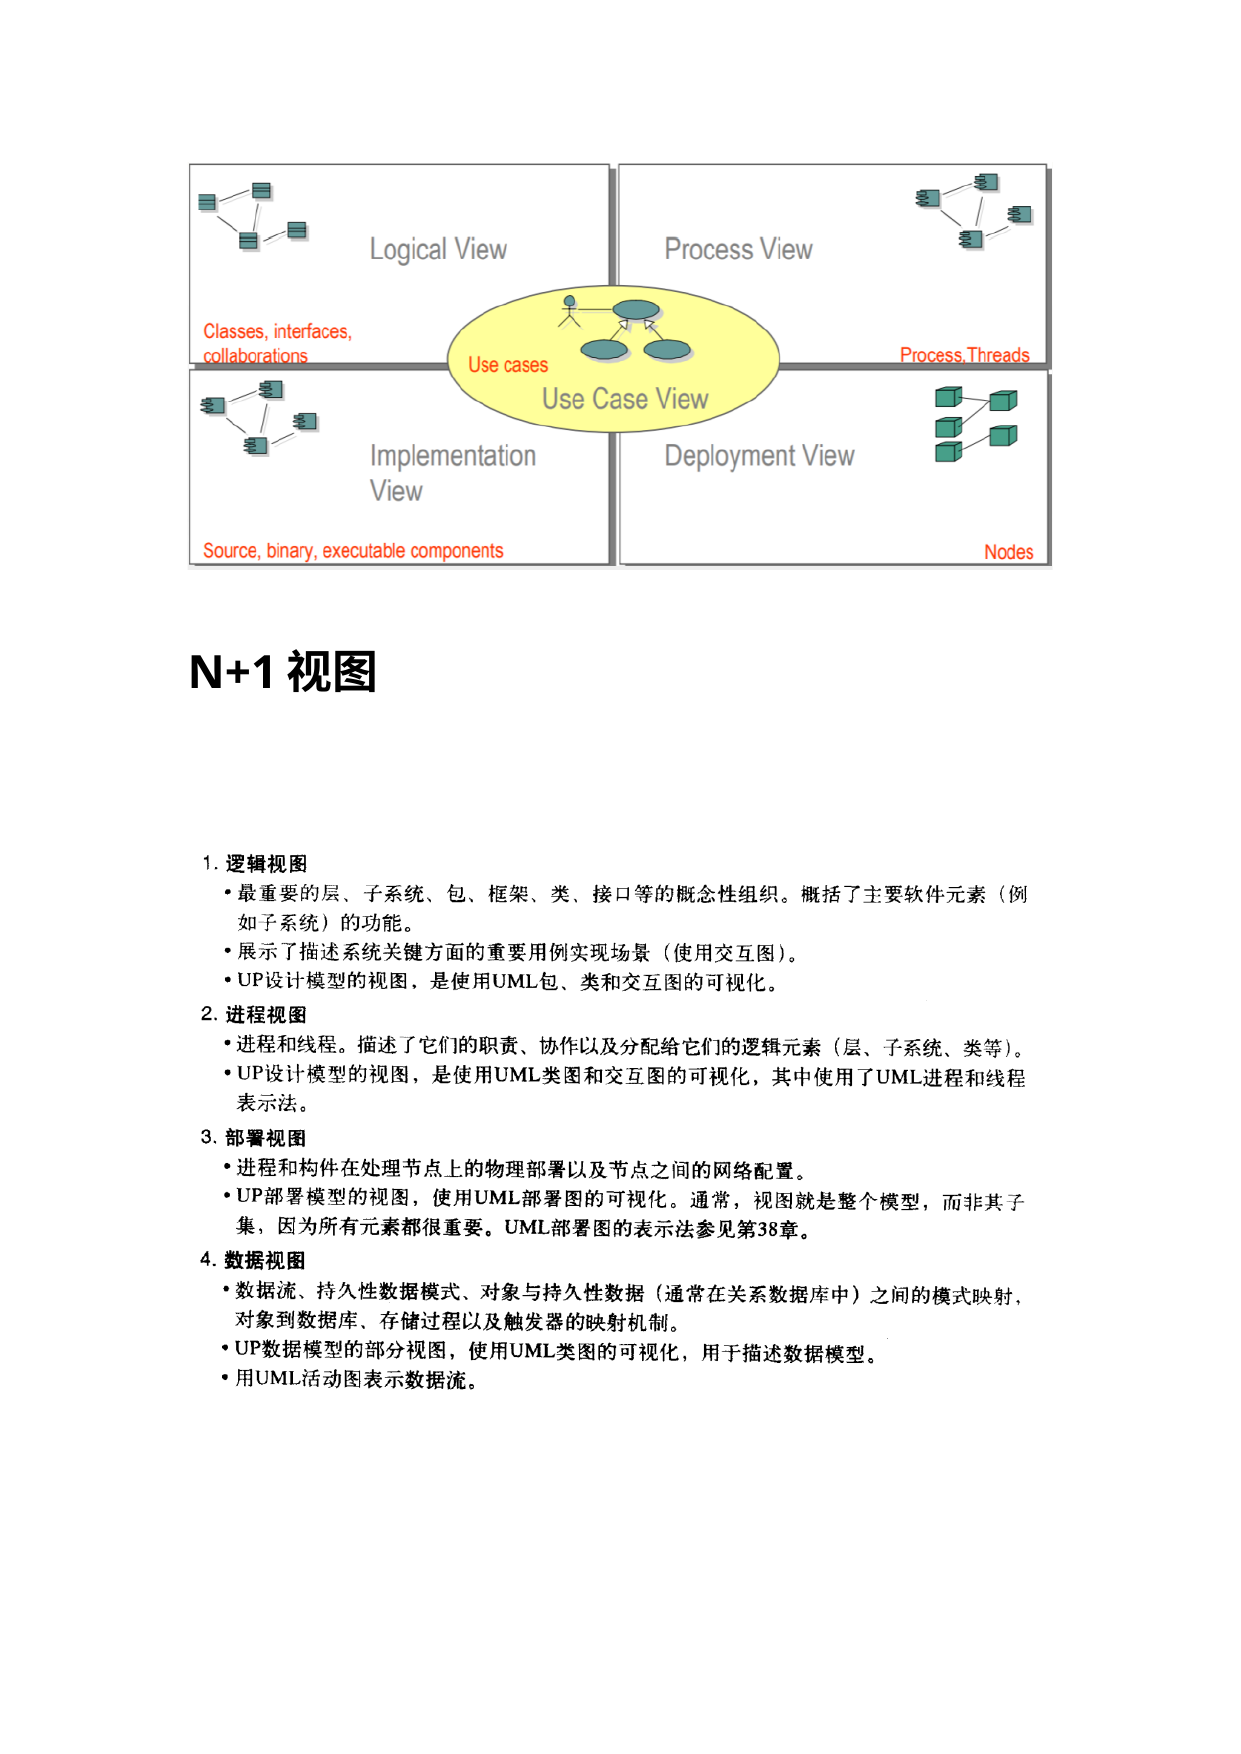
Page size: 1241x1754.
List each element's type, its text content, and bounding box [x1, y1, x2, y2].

subtitle N+1视图 [187, 620, 1053, 717]
picture [187, 845, 1053, 1392]
picture [187, 162, 1053, 570]
